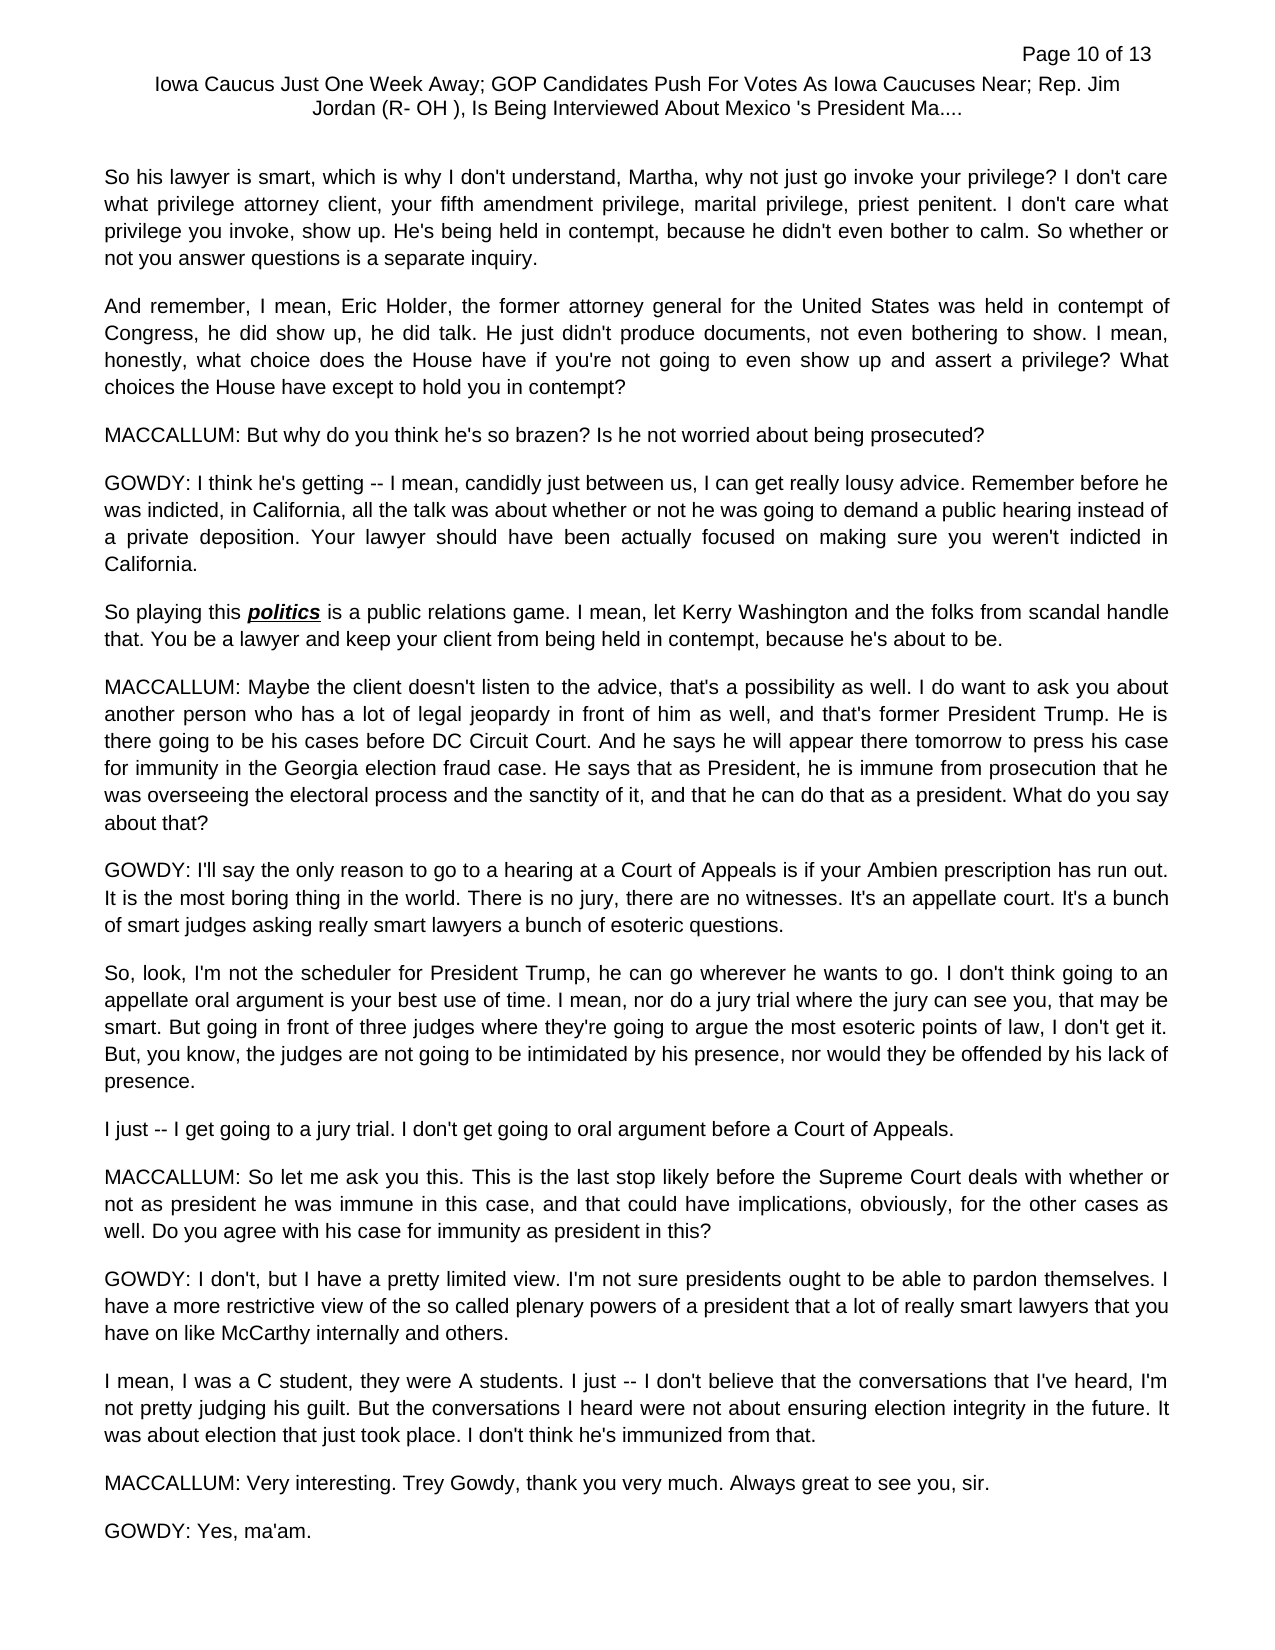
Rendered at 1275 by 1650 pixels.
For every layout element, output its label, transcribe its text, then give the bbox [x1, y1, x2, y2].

text And remember, I mean, Eric Holder, the former attorney general for the United States was held in contempt of Congress, he did show up, he did talk. He just didn't produce documents, not even bothering to show. I mean, honestly, what choice does the House have if you're not going to even show up and assert a privilege? What choices the House have except to hold you in contempt? [104, 291, 1171, 399]
text So his lawyer is smart, which is why I don't understand, Martha, why not just go invoke your privilege? I don't care what privilege attorney client, your fifth amendment privilege, marital privilege, priest penitent. I don't care what privilege you invoke, show up. He's being held in contempt, because he didn't even bother to calm. So whether or not you answer questions is a separate inquiry. [104, 161, 1171, 270]
text So, look, I'm not the scheduler for President Trump, he can go wherever he wants to go. I don't think going to an appellate oral argument is your best use of time. I mean, nor do a jury trial where the jury can see you, that may be smart. But going in front of three judges where they're going to argue the most esoteric points of law, I don't get it. But, you know, the judges are not going to be intimidated by his presence, nor would they be offended by his lack of presence. [104, 957, 1171, 1093]
text MACCALLUM: Very interesting. Trey Gowdy, thank you very much. Always great to see you, sir. [104, 1468, 1171, 1495]
text GOWDY: I think he's getting -- I mean, candidly just between us, I can get really lousy advice. Remember before he was indicted, in California, all the talk was about whether or not he was going to demand a public hearing instead of a private deposition. Your lawyer should have been actually focused on making sure you weren't indicted in California. [104, 468, 1171, 576]
text So playing this politics is a public relations game. I mean, let Kerry Washington and the folks from scandal handle that. You be a lawyer and keep your client from being held in contempt, because he's about to be. [104, 597, 1171, 651]
text I just -- I get going to a jury trial. I don't get going to oral argument before a Court of Appeals. [104, 1113, 1171, 1141]
text GOWDY: I don't, but I have a pretty limited view. I'm not sure presidents ought to be able to pardon themselves. I have a more restrictive view of the so called plenary powers of a president that a lot of really smart lawyers that you have on like McCarthy internally and others. [104, 1263, 1171, 1345]
text MACCALLUM: But why do you think he's so brazen? Is he not worried about being prosecuted? [104, 420, 1171, 447]
text I mean, I was a C student, they were A students. I just -- I don't believe that the conversations that I've heard, I'm not pretty judging his guilt. But the conversations I heard were not about ensuring election integrity in the future. It was about election that just took place. I don't think he's immunized from that. [104, 1366, 1171, 1447]
text GOWDY: I'll say the only reason to go to a hearing at a Court of Appeals is if your Ambien prescription has run out. It is the most boring thing in the world. There is no jury, there are no witnesses. It's an appellate court. It's a bunch of smart judges asking really smart lawyers a bunch of esoteric questions. [104, 855, 1171, 936]
text MACCALLUM: Maybe the client doesn't listen to the advice, that's a possibility as well. I do want to ask you about another person who has a lot of legal jeopardy in front of him as well, and that's former President Trump. He is there going to be his cases before DC Circuit Court. And he says he will appear there tomorrow to press his case for immunity in the Georgia election fraud case. He says that as President, he is immune from prosecution that he was overseeing the electoral process and the sanctity of it, and that he can do that as a president. What do you say about that? [104, 672, 1171, 834]
text MACCALLUM: So let me ask you this. This is the last stop likely before the Supreme Court deals with whether or not as president he was immune in this case, and that could have implications, obviously, for the other cases as well. Do you agree with his case for immunity as president in this? [104, 1161, 1171, 1243]
text GOWDY: Yes, ma'am. [104, 1516, 1171, 1543]
